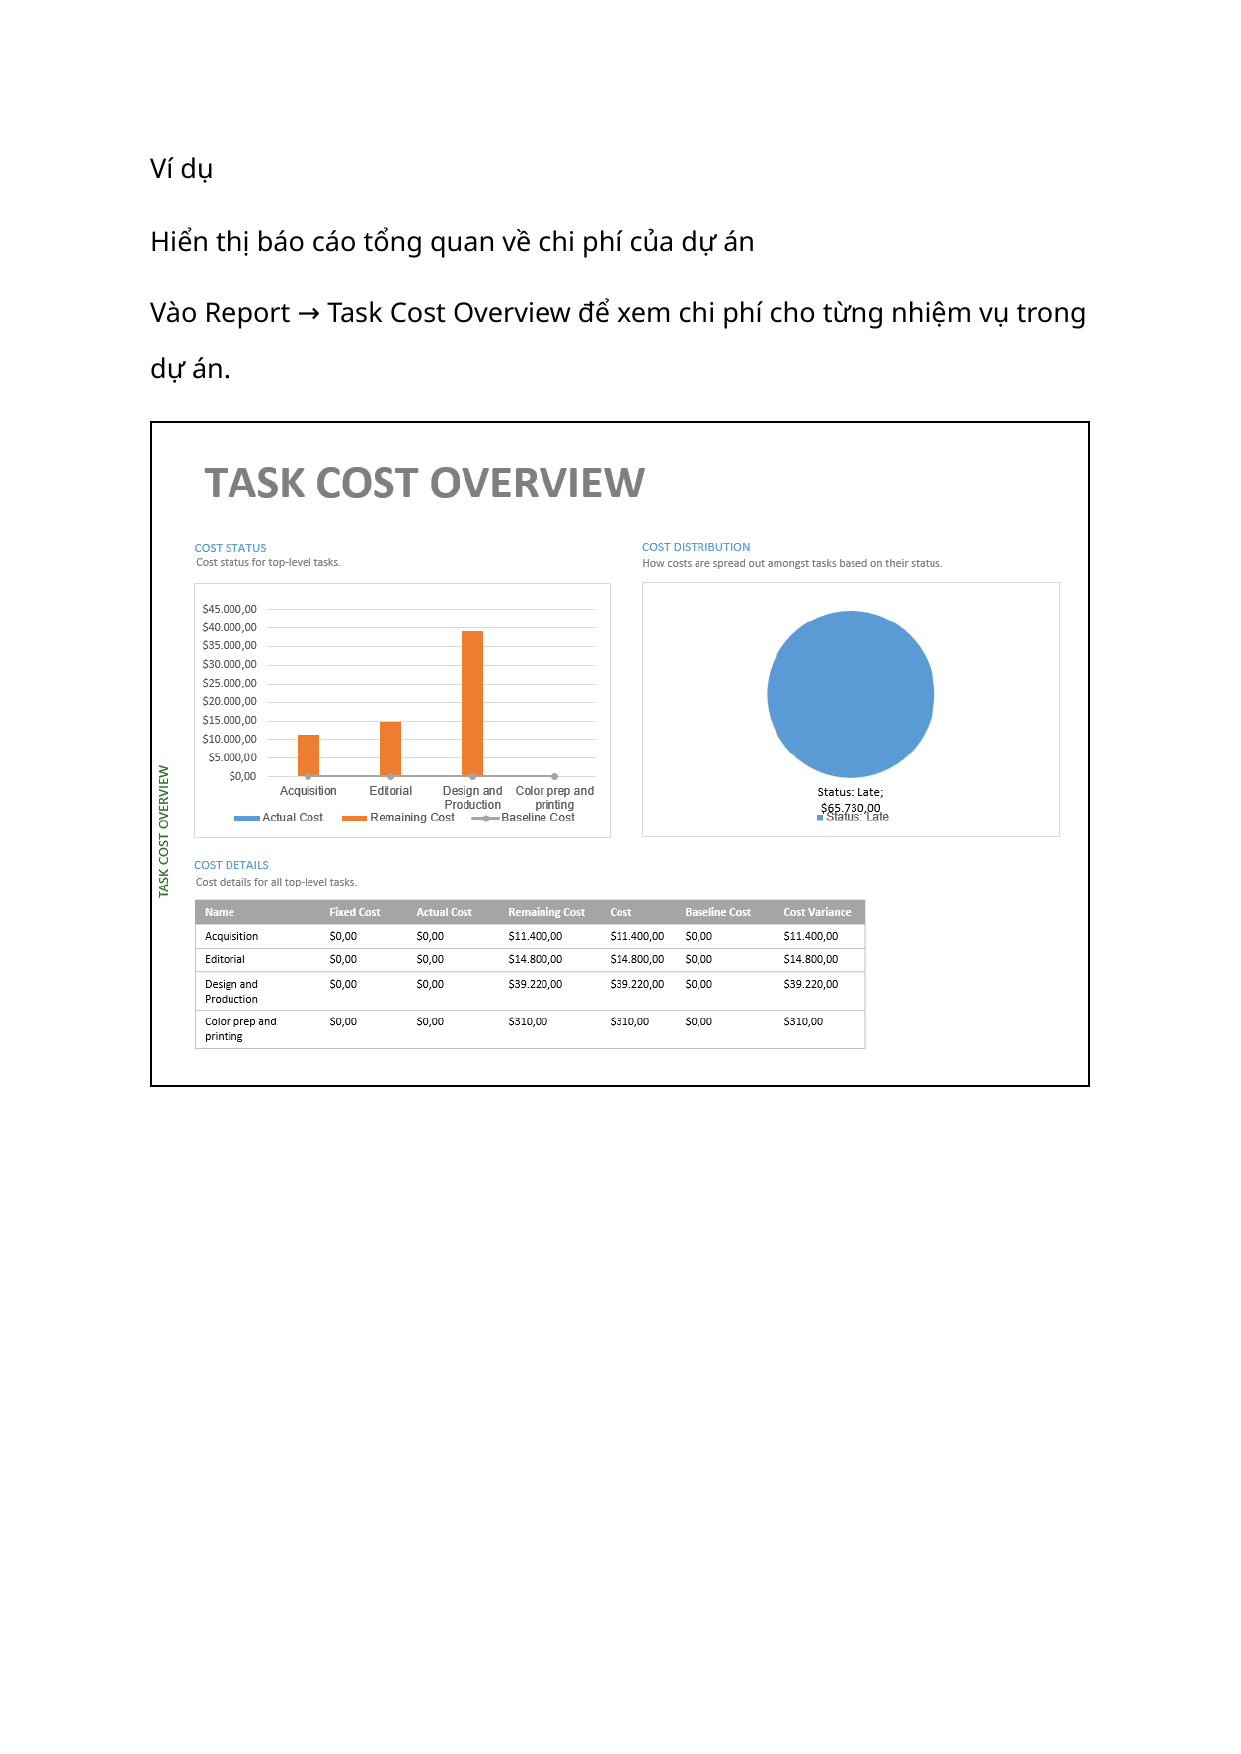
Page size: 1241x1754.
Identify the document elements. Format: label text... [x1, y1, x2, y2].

picture [152, 423, 1088, 1085]
text Ví dụ [150, 150, 1090, 187]
text Vào Report → Task Cost Overview để xem chi phí cho từng nhiệm vụ trong dự án. [150, 294, 1090, 386]
text Hiển thị báo cáo tổng quan về chi phí của dự án [150, 222, 1090, 259]
